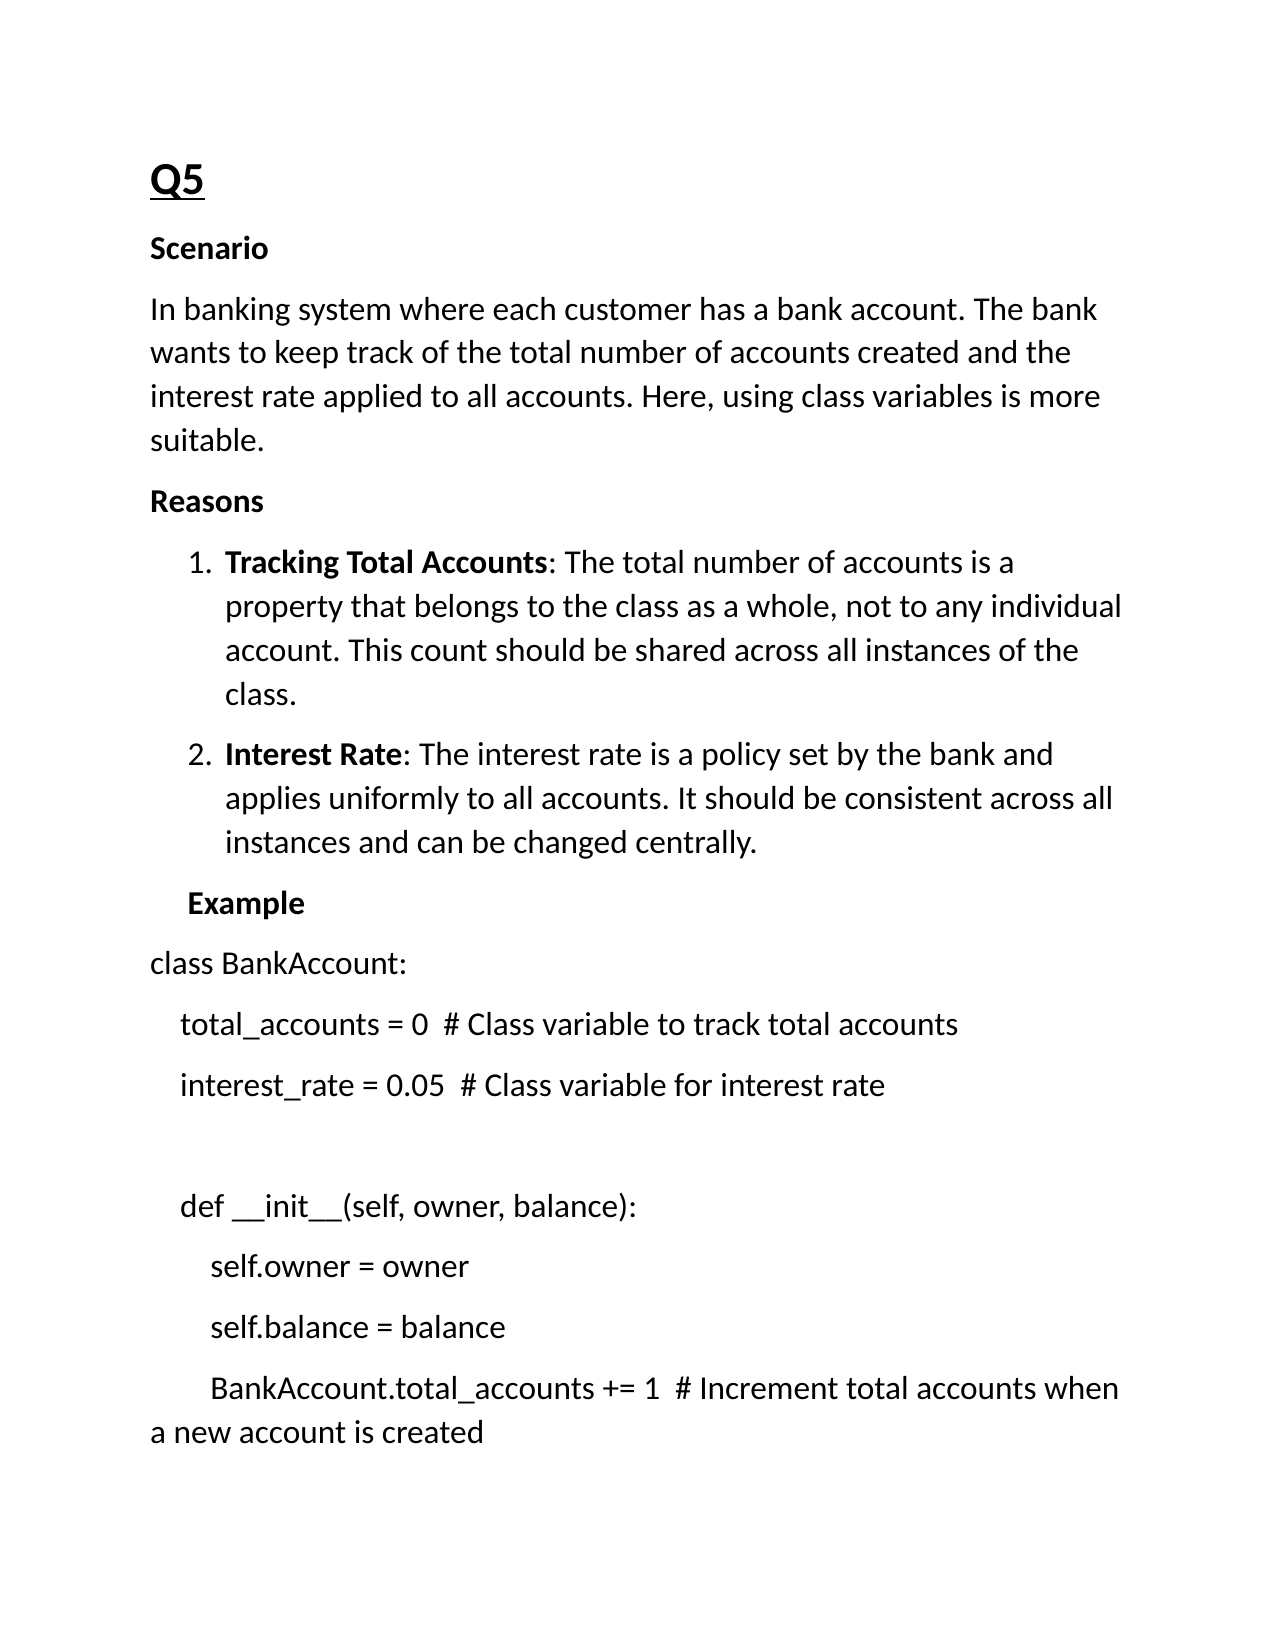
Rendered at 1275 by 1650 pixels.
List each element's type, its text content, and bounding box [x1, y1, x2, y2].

text total_accounts = 0 # Class variable to track total accounts [150, 1003, 1125, 1044]
text interest_rate = 0.05 # Class variable for interest rate [150, 1064, 1125, 1104]
text def __init__(self, owner, balance): [150, 1185, 1125, 1226]
text self.owner = owner [150, 1246, 1125, 1286]
text Scenario [150, 227, 1125, 268]
text BankAccount.total_accounts += 1 # Increment total accounts when a new account is created [150, 1367, 1125, 1451]
text class BankAccount: [150, 942, 1125, 983]
list Interest Rate: The interest rate is a policy set by the bank and applies uniformly to all accounts. It should be consistent across all instances and can be changed centrally. [187, 733, 1125, 862]
text Q5 [150, 150, 1125, 206]
text Reasons [150, 480, 1125, 521]
text Example [187, 882, 1125, 922]
list Tracking Total Accounts: The total number of accounts is a property that belongs to the class as a whole, not to any individual account. This count should be shared across all instances of the class. [187, 541, 1125, 713]
text In banking system where each customer has a bank account. The bank wants to keep track of the total number of accounts created and the interest rate applied to all accounts. Here, using class variables is more suitable. [150, 288, 1125, 460]
text self.balance = balance [150, 1306, 1125, 1347]
